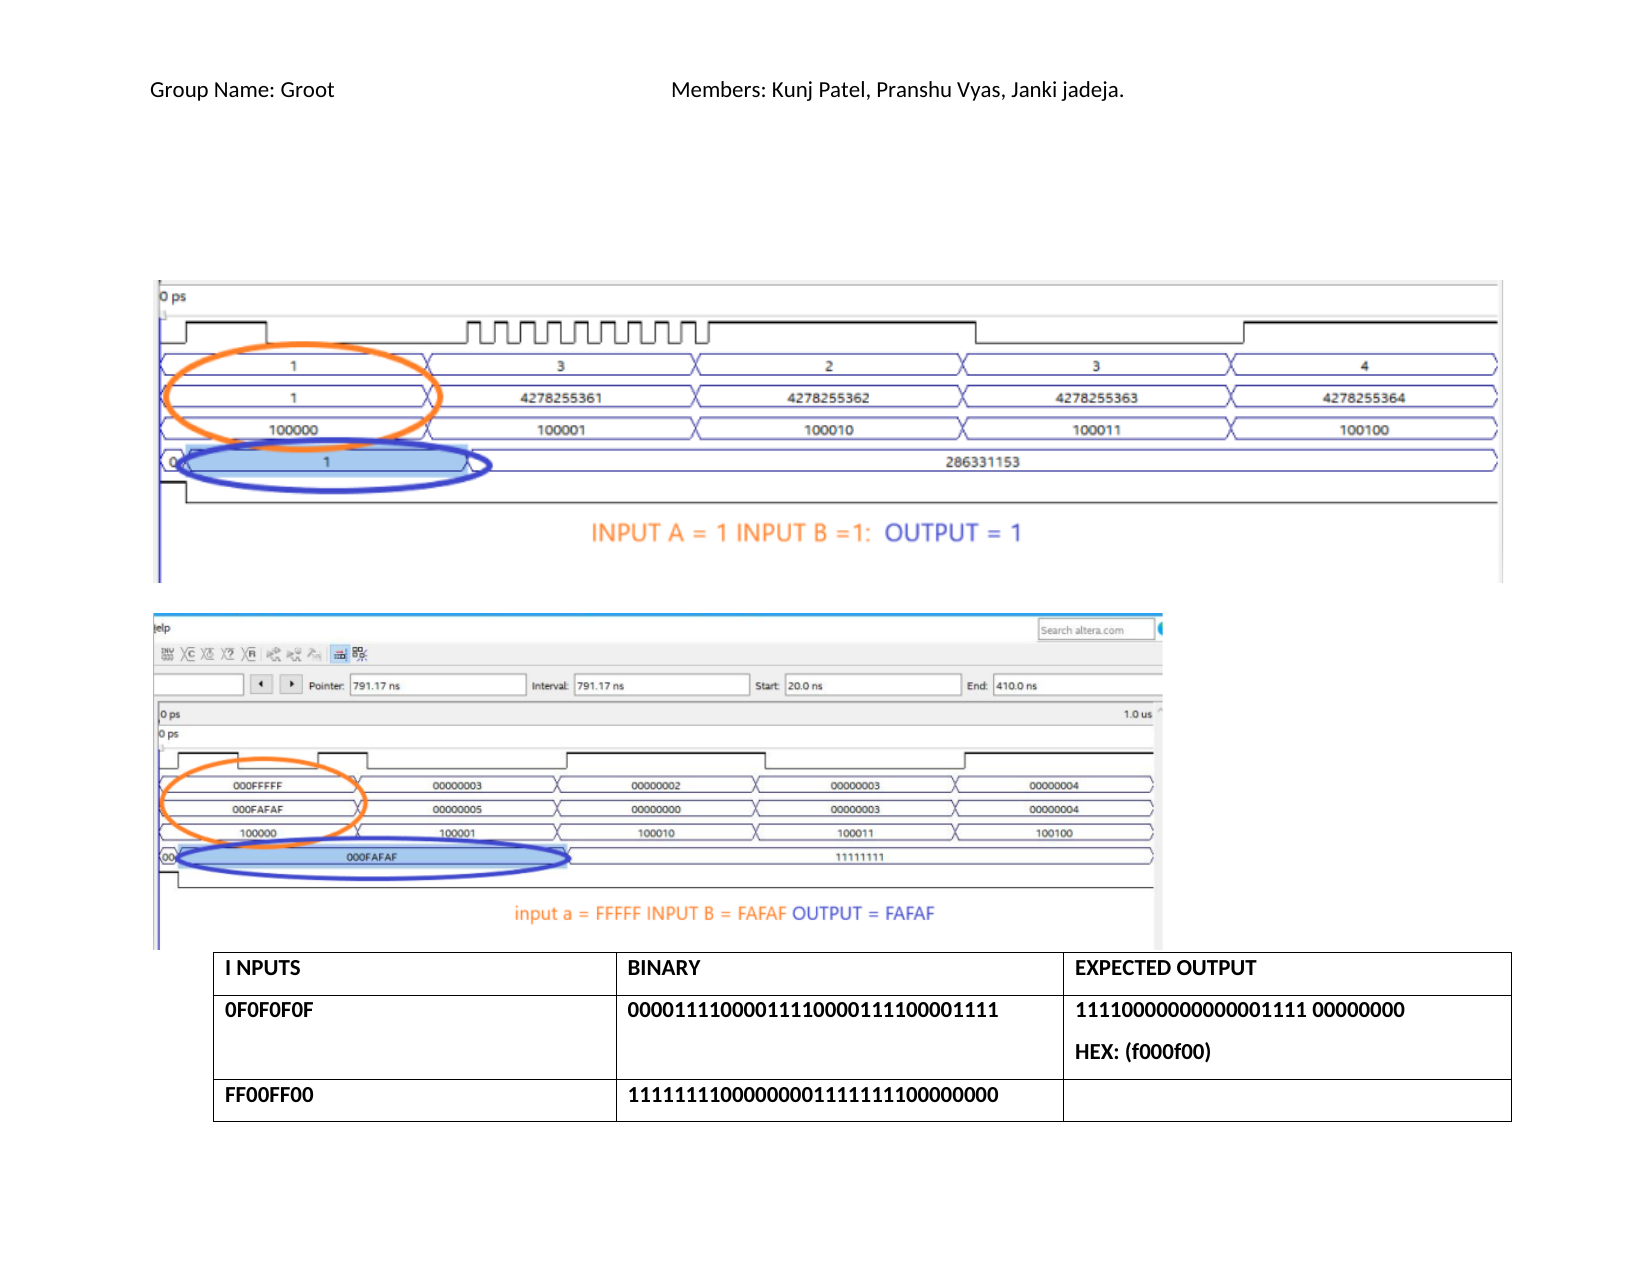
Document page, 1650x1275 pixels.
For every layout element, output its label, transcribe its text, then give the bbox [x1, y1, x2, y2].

table_cell FF00FF00 [214, 1080, 616, 1121]
table_cell 11111111000000001111111100000000 [617, 1080, 1063, 1121]
table_header EXPECTED OUTPUT [1064, 953, 1511, 994]
picture [153, 280, 1504, 583]
table_cell 00001111000011110000111100001111 [617, 996, 1063, 1079]
table_header BINARY [617, 953, 1063, 994]
picture [153, 613, 1163, 950]
table_header I NPUTS [214, 953, 616, 994]
table_cell 0F0F0F0F [214, 996, 616, 1079]
table_cell 11110000000000001111 00000000 HEX: (f000f00) [1064, 996, 1511, 1079]
table_cell [1064, 1080, 1511, 1121]
